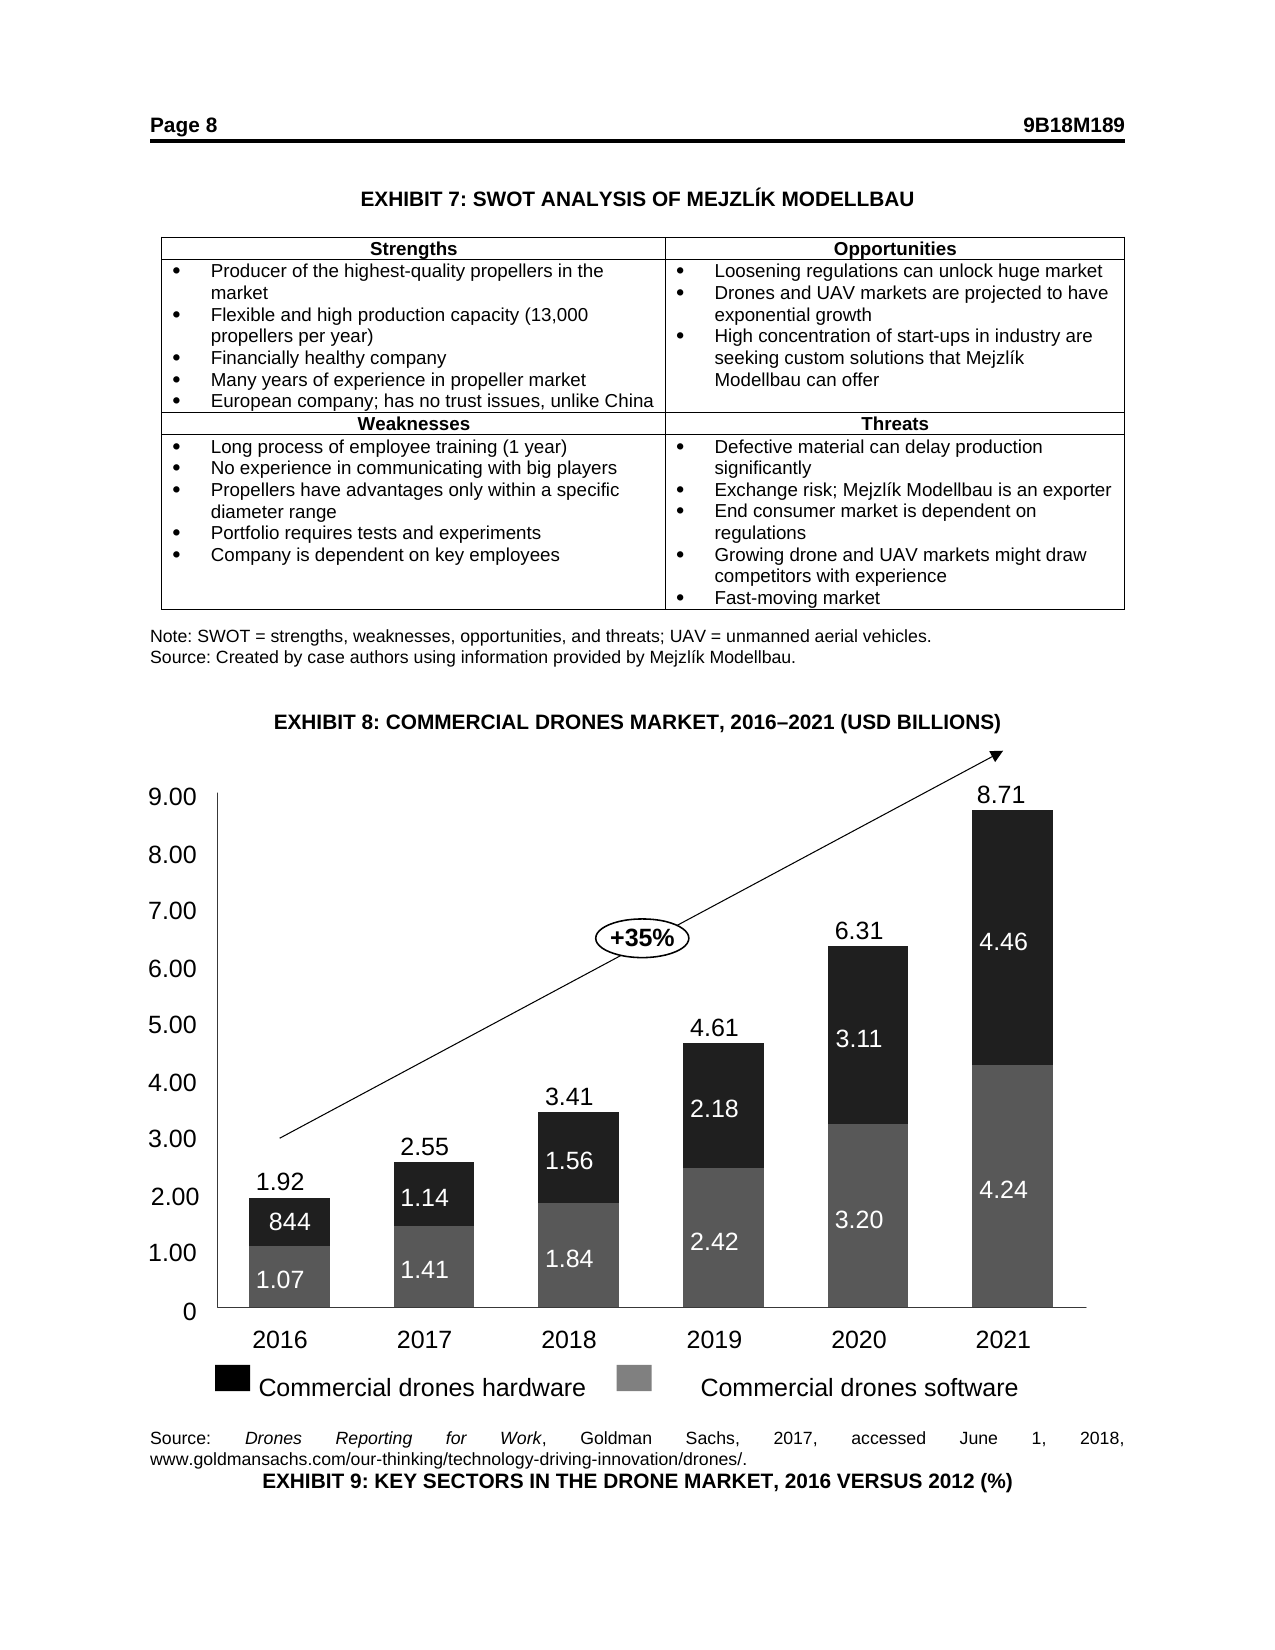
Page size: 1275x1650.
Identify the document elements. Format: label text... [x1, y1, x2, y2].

table_cell Long process of employee training (1 year) No experience in communicating with big players Propellers have advantages only within a specific diameter range Portfolio requires tests and experiments Company is dependent on key employees [162, 435, 665, 608]
table_cell Threats [666, 413, 1124, 434]
text Source: Drones Reporting for Work, Goldman Sachs, 2017, accessed June 1, 2018, www.goldmansachs.com/our-thinking/technology-driving-innovation/drones/. [150, 1428, 1125, 1469]
table_cell Loosening regulations can unlock huge market Drones and UAV markets are projected to have exponential growth High concentration of start-ups in industry are seeking custom solutions that Mejzlík Modellbau can offer [666, 260, 1124, 412]
table_cell Producer of the highest-quality propellers in the market Flexible and high production capacity (13,000 propellers per year) Financially healthy company Many years of experience in propeller market European company; has no trust issues, unlike China [162, 260, 665, 412]
table_cell Weaknesses [162, 413, 665, 434]
subtitle EXHIBIT 9: KEY SECTORS in the DRONE MARKET, 2016 versus 2012 (%) [150, 1469, 1125, 1493]
table_cell Defective material can delay production significantly Exchange risk; Mejzlík Modellbau is an exporter End consumer market is dependent on regulations Growing drone and UAV markets might draw competitors with experience Fast-moving market [666, 435, 1124, 608]
text Note: SWOT = strengths, weaknesses, opportunities, and threats; UAV = unmanned aerial vehicles. [150, 626, 1125, 647]
subtitle EXHIBIT 7: SWOT ANALYSIS OF MEJZLÍK MODELLBAU [150, 186, 1125, 210]
subtitle EXHIBIT 8: COMMERcIAL DRONES MARKET, 2016–2021 (USD billions) [150, 710, 1125, 734]
text Source: Created by case authors using information provided by Mejzlík Modellbau. [150, 647, 1125, 667]
table_header Opportunities [666, 238, 1124, 259]
table_header Strengths [162, 238, 665, 259]
